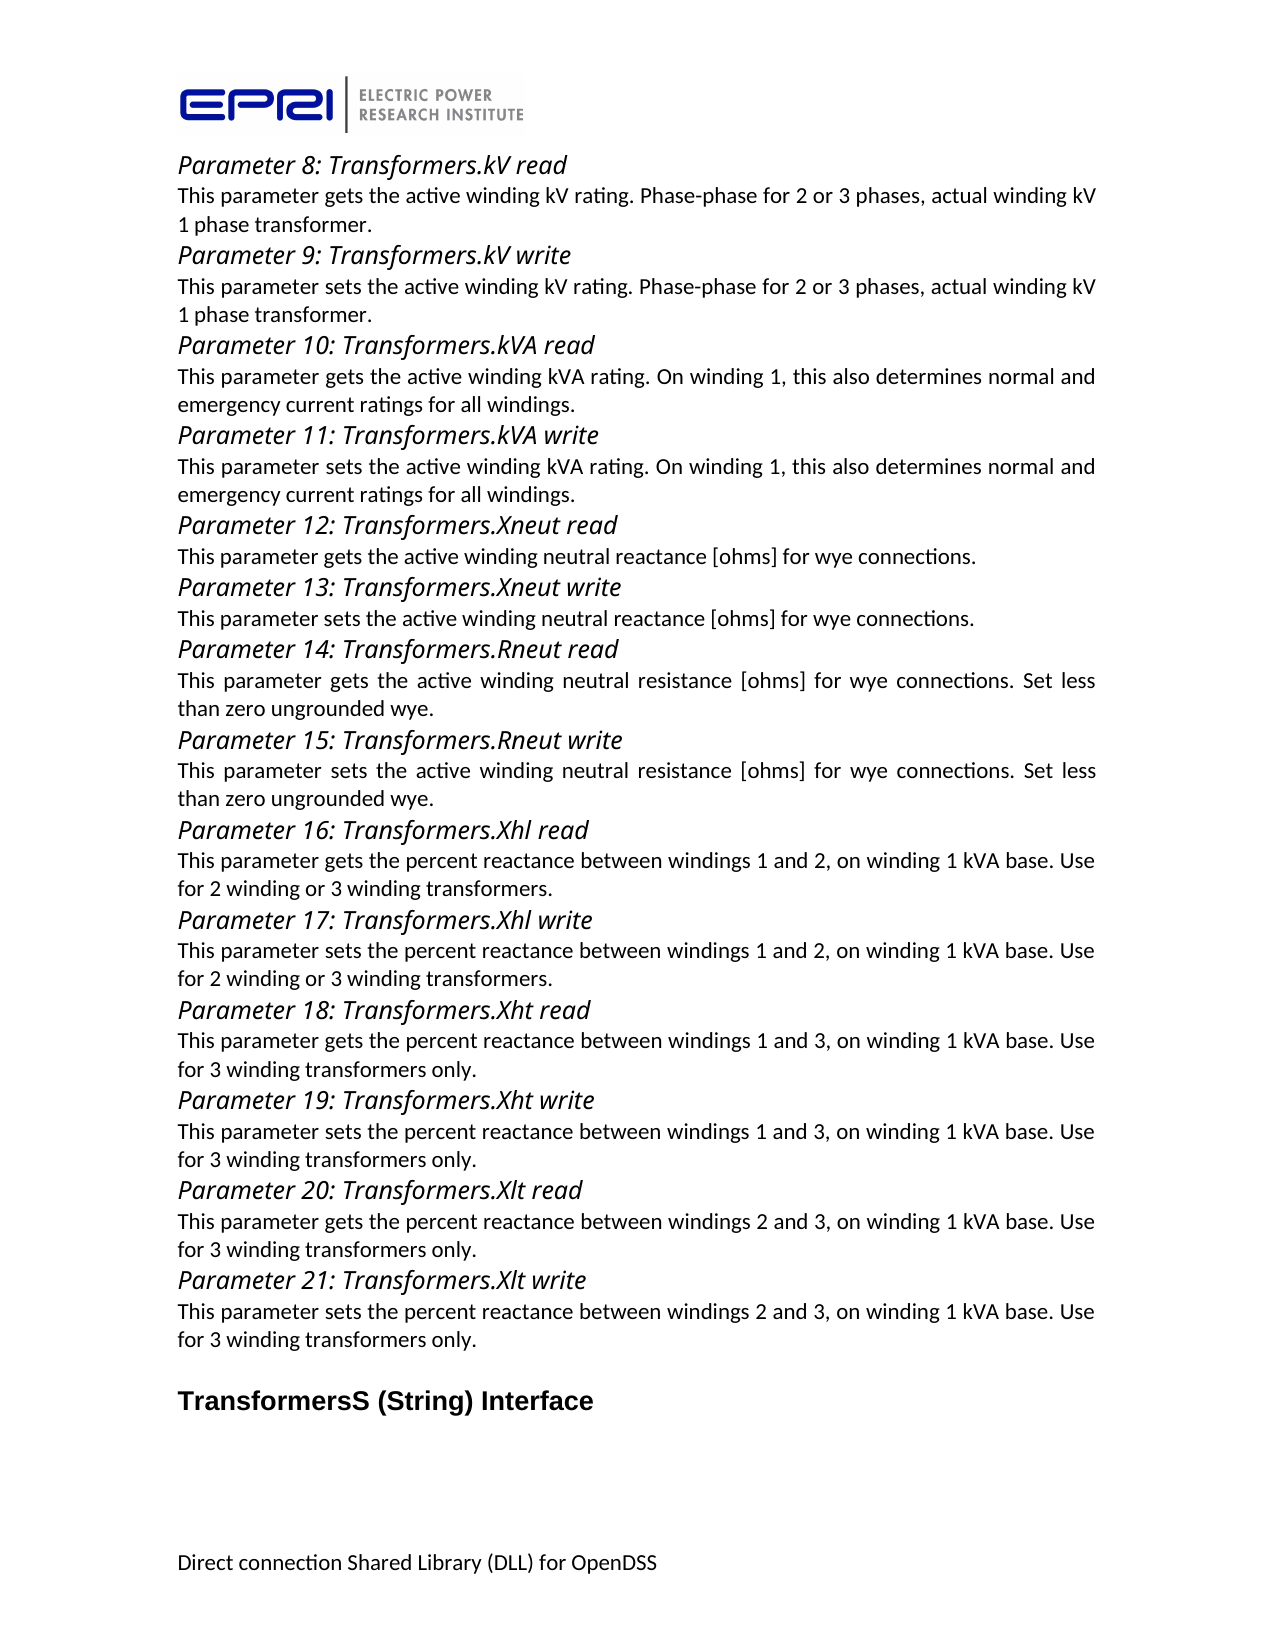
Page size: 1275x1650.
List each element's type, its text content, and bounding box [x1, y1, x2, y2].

subtitle Parameter 20: Transformers.Xlt read [177, 1173, 1098, 1207]
text This parameter sets the active winding kVA rating. On winding 1, this also determines normal and emergency current ratings for all windings. [177, 452, 1098, 508]
subtitle TransformersS (String) Interface [177, 1385, 1098, 1416]
text This parameter gets the active winding kV rating. Phase-phase for 2 or 3 phases, actual winding kV 1 phase transformer. [177, 182, 1098, 238]
subtitle Parameter 9: Transformers.kV write [177, 238, 1098, 272]
text This parameter gets the percent reactance between windings 1 and 2, on winding 1 kVA base. Use for 2 winding or 3 winding transformers. [177, 846, 1098, 902]
text This parameter gets the percent reactance between windings 2 and 3, on winding 1 kVA base. Use for 3 winding transformers only. [177, 1207, 1098, 1263]
text This parameter gets the active winding kVA rating. On winding 1, this also determines normal and emergency current ratings for all windings. [177, 362, 1098, 418]
subtitle Parameter 14: Transformers.Rneut read [177, 632, 1098, 666]
text This parameter sets the active winding neutral reactance [ohms] for wye connections. [177, 604, 1098, 632]
subtitle Parameter 12: Transformers.Xneut read [177, 508, 1098, 542]
picture [177, 73, 526, 136]
text This parameter sets the active winding kV rating. Phase-phase for 2 or 3 phases, actual winding kV 1 phase transformer. [177, 272, 1098, 328]
subtitle Parameter 15: Transformers.Rneut write [177, 722, 1098, 756]
subtitle Parameter 17: Transformers.Xhl write [177, 902, 1098, 937]
subtitle Parameter 11: Transformers.kVA write [177, 418, 1098, 452]
subtitle Parameter 10: Transformers.kVA read [177, 328, 1098, 362]
text This parameter sets the percent reactance between windings 2 and 3, on winding 1 kVA base. Use for 3 winding transformers only. [177, 1297, 1098, 1353]
subtitle Parameter 8: Transformers.kV read [177, 148, 1098, 182]
subtitle Parameter 21: Transformers.Xlt write [177, 1263, 1098, 1297]
subtitle Parameter 13: Transformers.Xneut write [177, 570, 1098, 604]
text This parameter sets the percent reactance between windings 1 and 2, on winding 1 kVA base. Use for 2 winding or 3 winding transformers. [177, 937, 1098, 993]
subtitle Parameter 19: Transformers.Xht write [177, 1083, 1098, 1117]
subtitle Parameter 16: Transformers.Xhl read [177, 812, 1098, 846]
text This parameter sets the percent reactance between windings 1 and 3, on winding 1 kVA base. Use for 3 winding transformers only. [177, 1117, 1098, 1173]
text This parameter gets the active winding neutral resistance [ohms] for wye connections. Set less than zero ungrounded wye. [177, 666, 1098, 722]
text This parameter sets the active winding neutral resistance [ohms] for wye connections. Set less than zero ungrounded wye. [177, 756, 1098, 812]
text This parameter gets the active winding neutral reactance [ohms] for wye connections. [177, 542, 1098, 570]
text This parameter gets the percent reactance between windings 1 and 3, on winding 1 kVA base. Use for 3 winding transformers only. [177, 1027, 1098, 1083]
subtitle Parameter 18: Transformers.Xht read [177, 993, 1098, 1027]
